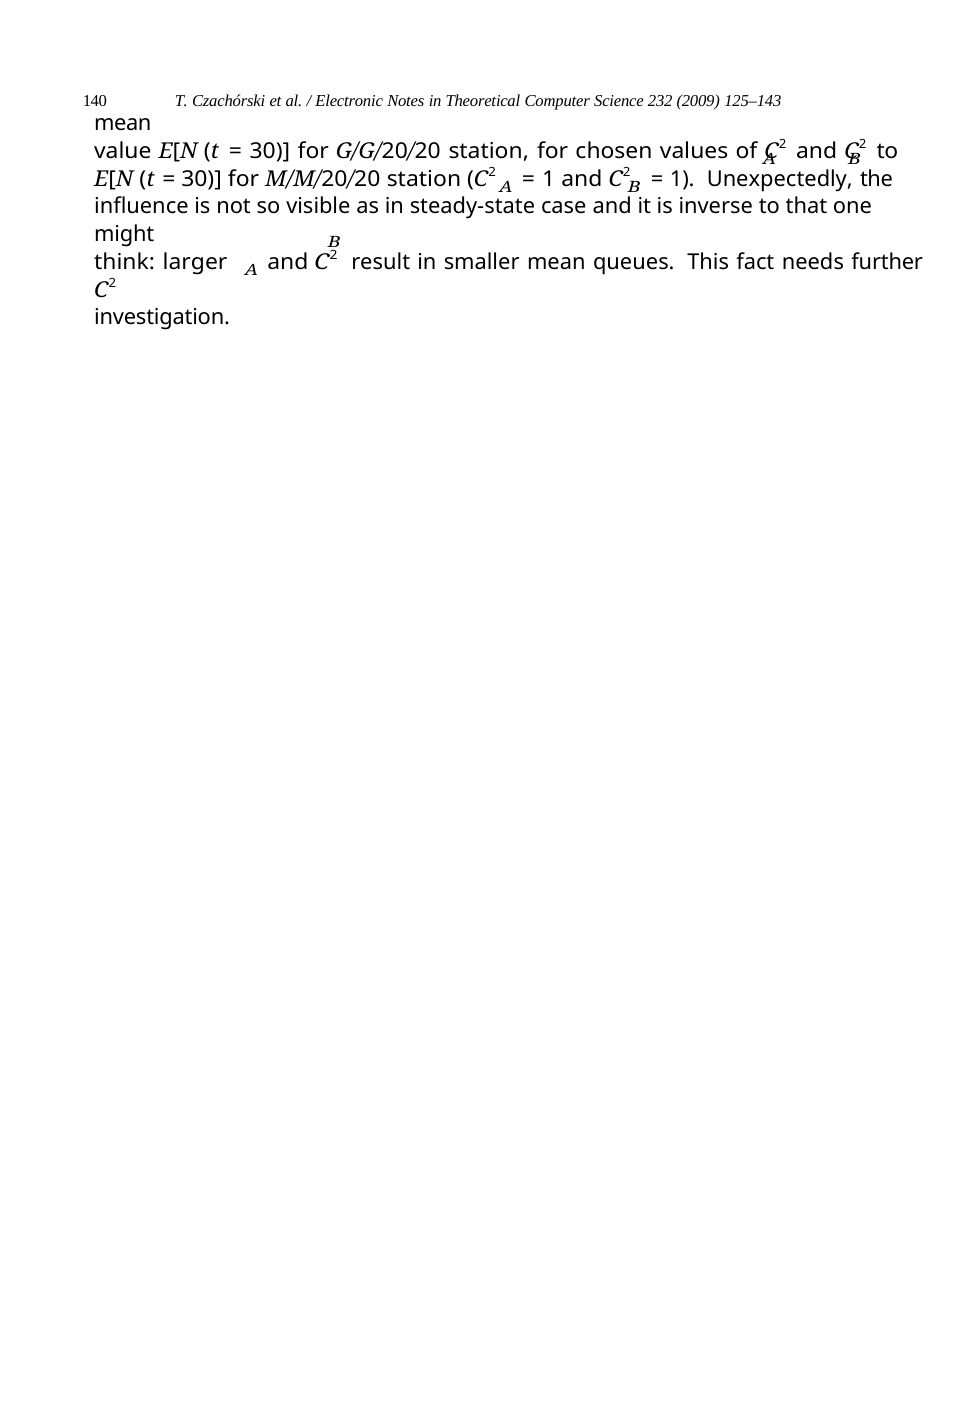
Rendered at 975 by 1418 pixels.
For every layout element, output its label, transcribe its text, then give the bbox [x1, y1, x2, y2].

text = 1 and C2 [522, 164, 638, 192]
text influence is not so visible as in steady-state case and it is inverse to that one might [94, 192, 927, 247]
text think: larger C2 [94, 247, 254, 303]
text = 1). Unexpectedly, the [651, 164, 927, 191]
text E[N (t = 30)] for M/M/20/20 station (C2 [94, 164, 509, 192]
text value E[N (t = 30)] for G/G/20/20 station, for chosen values of C2 and C2 to [94, 136, 927, 164]
text investigation. [94, 303, 927, 330]
text result in smaller mean queues. This fact needs further [351, 247, 927, 275]
text and C2 [267, 247, 338, 275]
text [94, 108, 927, 136]
